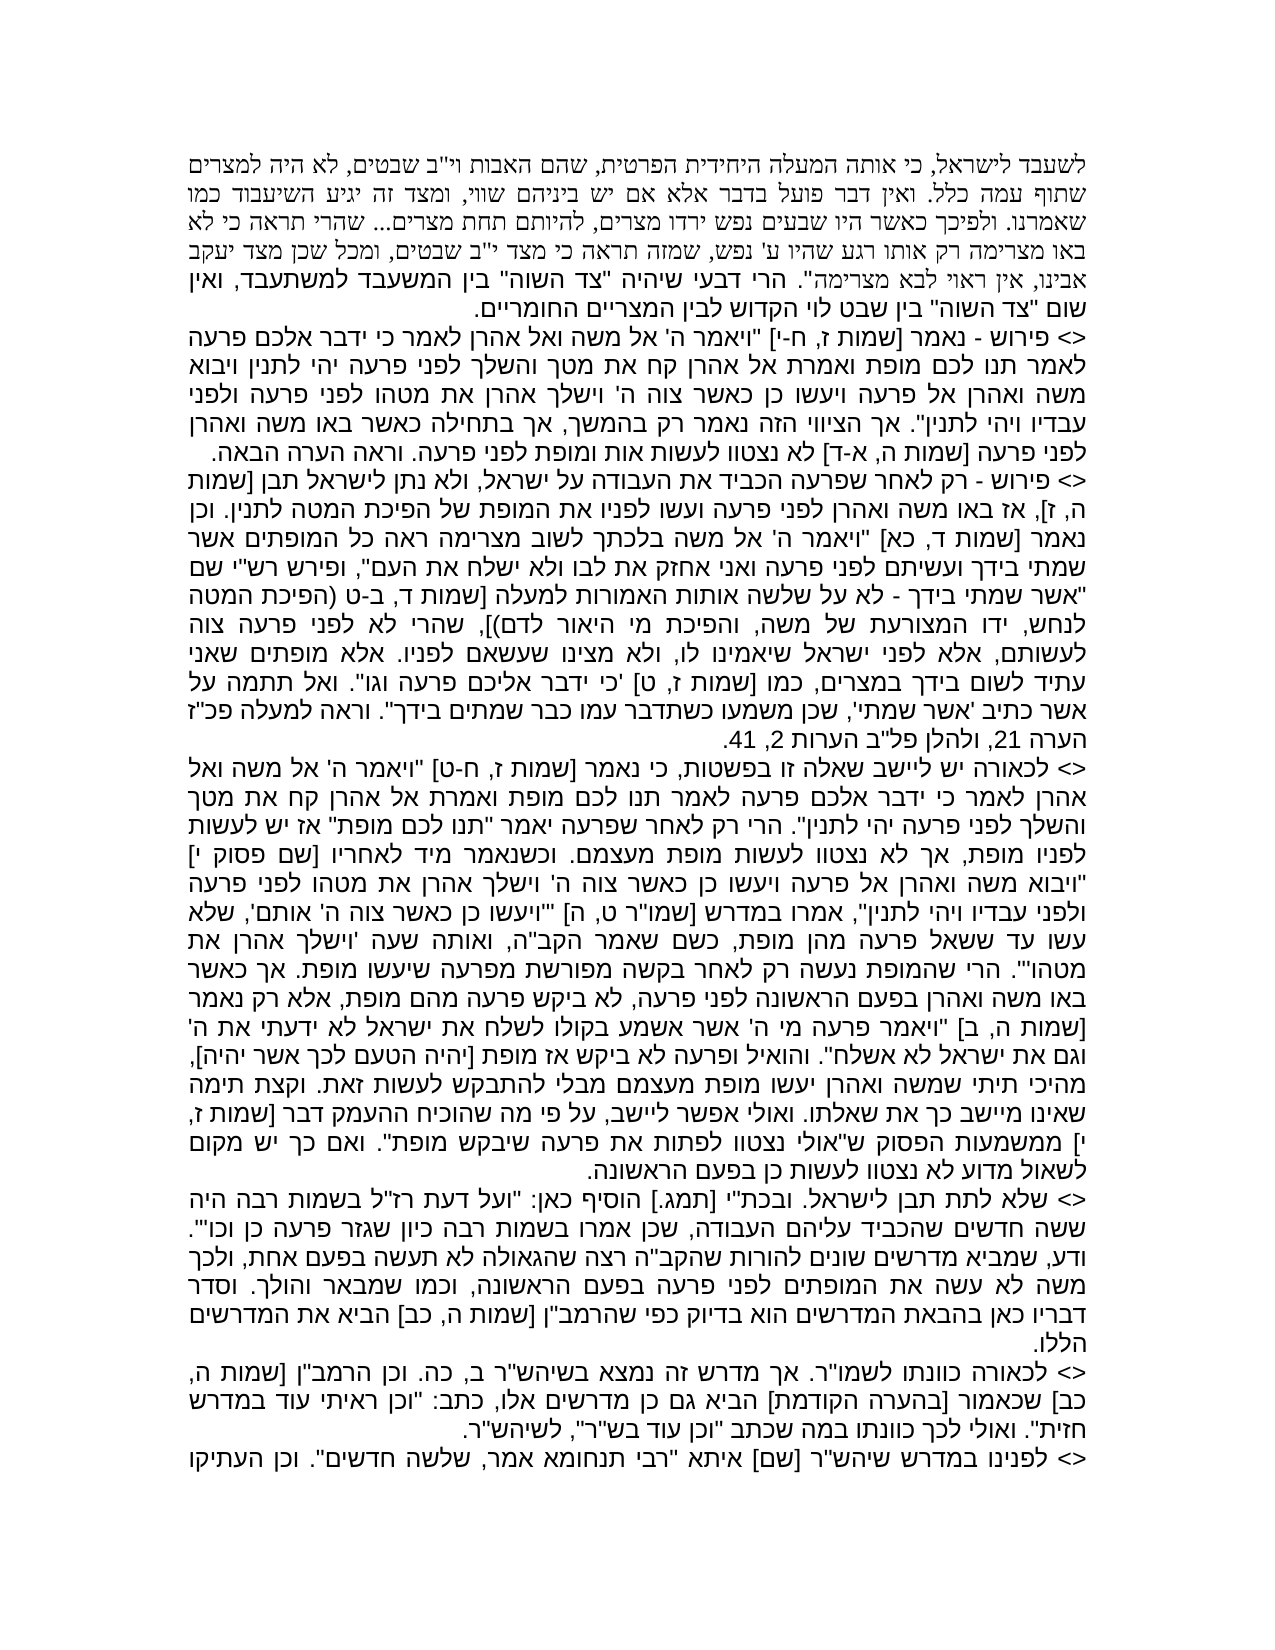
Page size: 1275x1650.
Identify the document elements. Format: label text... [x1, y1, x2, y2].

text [187, 150, 1087, 380]
text <> פירוש - נאמר [שמות ז, ח-י] "ויאמר ה' אל משה ואל אהרן לאמר כי ידבר אלכם פרעה לאמר תנו לכם מופת ואמרת אל אהרן קח את מטך והשלך לפני פרעה יהי לתנין ויבוא משה ואהרן אל פרעה ויעשו כן כאשר צוה ה' וישלך אהרן את מטהו לפני פרעה ולפני עבדיו ויהי לתנין". אך הציווי הזה נאמר רק בהמשך, אך בתחילה כאשר באו משה ואהרן לפני פרעה [שמות ה, א-ד] לא נצטוו לעשות אות ומופת לפני פרעה. וראה הערה הבאה. [187, 380, 1087, 524]
text <> פירוש - רק לאחר שפרעה הכביד את העבודה על ישראל, ולא נתן לישראל תבן [שמות ה, ז], אז באו משה ואהרן לפני פרעה ועשו לפניו את המופת של הפיכת המטה לתנין. וכן נאמר [שמות ד, כא] "ויאמר ה' אל משה בלכתך לשוב מצרימה ראה כל המופתים אשר שמתי בידך ועשיתם לפני פרעה ואני אחזק את לבו ולא ישלח את העם", ופירש רש"י שם "אשר שמתי בידך - לא על שלשה אותות האמורות למעלה [שמות ד, ב-ט (הפיכת המטה לנחש, ידו המצורעת של משה, והפיכת מי היאור לדם)], שהרי לא לפני פרעה צוה לעשותם, אלא לפני ישראל שיאמינו לו, ולא מצינו שעשאם לפניו. אלא מופתים שאני עתיד לשום בידך במצרים, כמו [שמות ז, ט] 'כי ידבר אליכם פרעה וגו''. ואל תתמה על אשר כתיב 'אשר שמתי', שכן משמעו כשתדבר עמו כבר שמתים בידך". וראה למעלה פכ"ז הערה 21, ולהלן פל"ב הערות 2, 41. [187, 524, 1087, 811]
text <> לכאורה יש ליישב שאלה זו בפשטות, כי נאמר [שמות ז, ח-ט] "ויאמר ה' אל משה ואל אהרן לאמר כי ידבר אלכם פרעה לאמר תנו לכם מופת ואמרת אל אהרן קח את מטך והשלך לפני פרעה יהי לתנין". הרי רק לאחר שפרעה יאמר "תנו לכם מופת" אז יש לעשות לפניו מופת, אך לא נצטוו לעשות מופת מעצמם. וכשנאמר מיד לאחריו [שם פסוק י] "ויבוא משה ואהרן אל פרעה ויעשו כן כאשר צוה ה' וישלך אהרן את מטהו לפני פרעה ולפני עבדיו ויהי לתנין", אמרו במדרש [שמו"ר ט, ה] "'ויעשו כן כאשר צוה ה' אותם', שלא עשו עד ששאל פרעה מהן מופת, כשם שאמר הקב"ה, ואותה שעה 'וישלך אהרן את מטהו'". הרי שהמופת נעשה רק לאחר בקשה מפורשת מפרעה שיעשו מופת. אך כאשר באו משה ואהרן בפעם הראשונה לפני פרעה, לא ביקש פרעה מהם מופת, אלא רק נאמר [שמות ה, ב] "ויאמר פרעה מי ה' אשר אשמע בקולו לשלח את ישראל לא ידעתי את ה' וגם את ישראל לא אשלח". והואיל ופרעה לא ביקש אז מופת [יהיה הטעם לכך אשר יהיה], מהיכי תיתי שמשה ואהרן יעשו מופת מעצמם מבלי להתבקש לעשות זאת. וקצת תימה שאינו מיישב כך את שאלתו. ואולי אפשר ליישב, על פי מה שהוכיח ההעמק דבר [שמות ז, י] ממשמעות הפסוק ש"אולי נצטוו לפתות את פרעה שיבקש מופת". ואם כך יש מקום לשאול מדוע לא נצטוו לעשות כן בפעם הראשונה. [187, 811, 1087, 1243]
text <> שלא לתת תבן לישראל. ובכת"י [תמג.] הוסיף כאן: "ועל דעת רז"ל בשמות רבה היה ששה חדשים שהכביד עליהם העבודה, שכן אמרו בשמות רבה כיון שגזר פרעה כן וכו'". ודע, שמביא מדרשים שונים להורות שהקב"ה רצה שהגאולה לא תעשה בפעם אחת, ולכך משה לא עשה את המופתים לפני פרעה בפעם הראשונה, וכמו שמבאר והולך. וסדר דבריו כאן בהבאת המדרשים הוא בדיוק כפי שהרמב"ן [שמות ה, כב] הביא את המדרשים הללו. [187, 1243, 1087, 1415]
